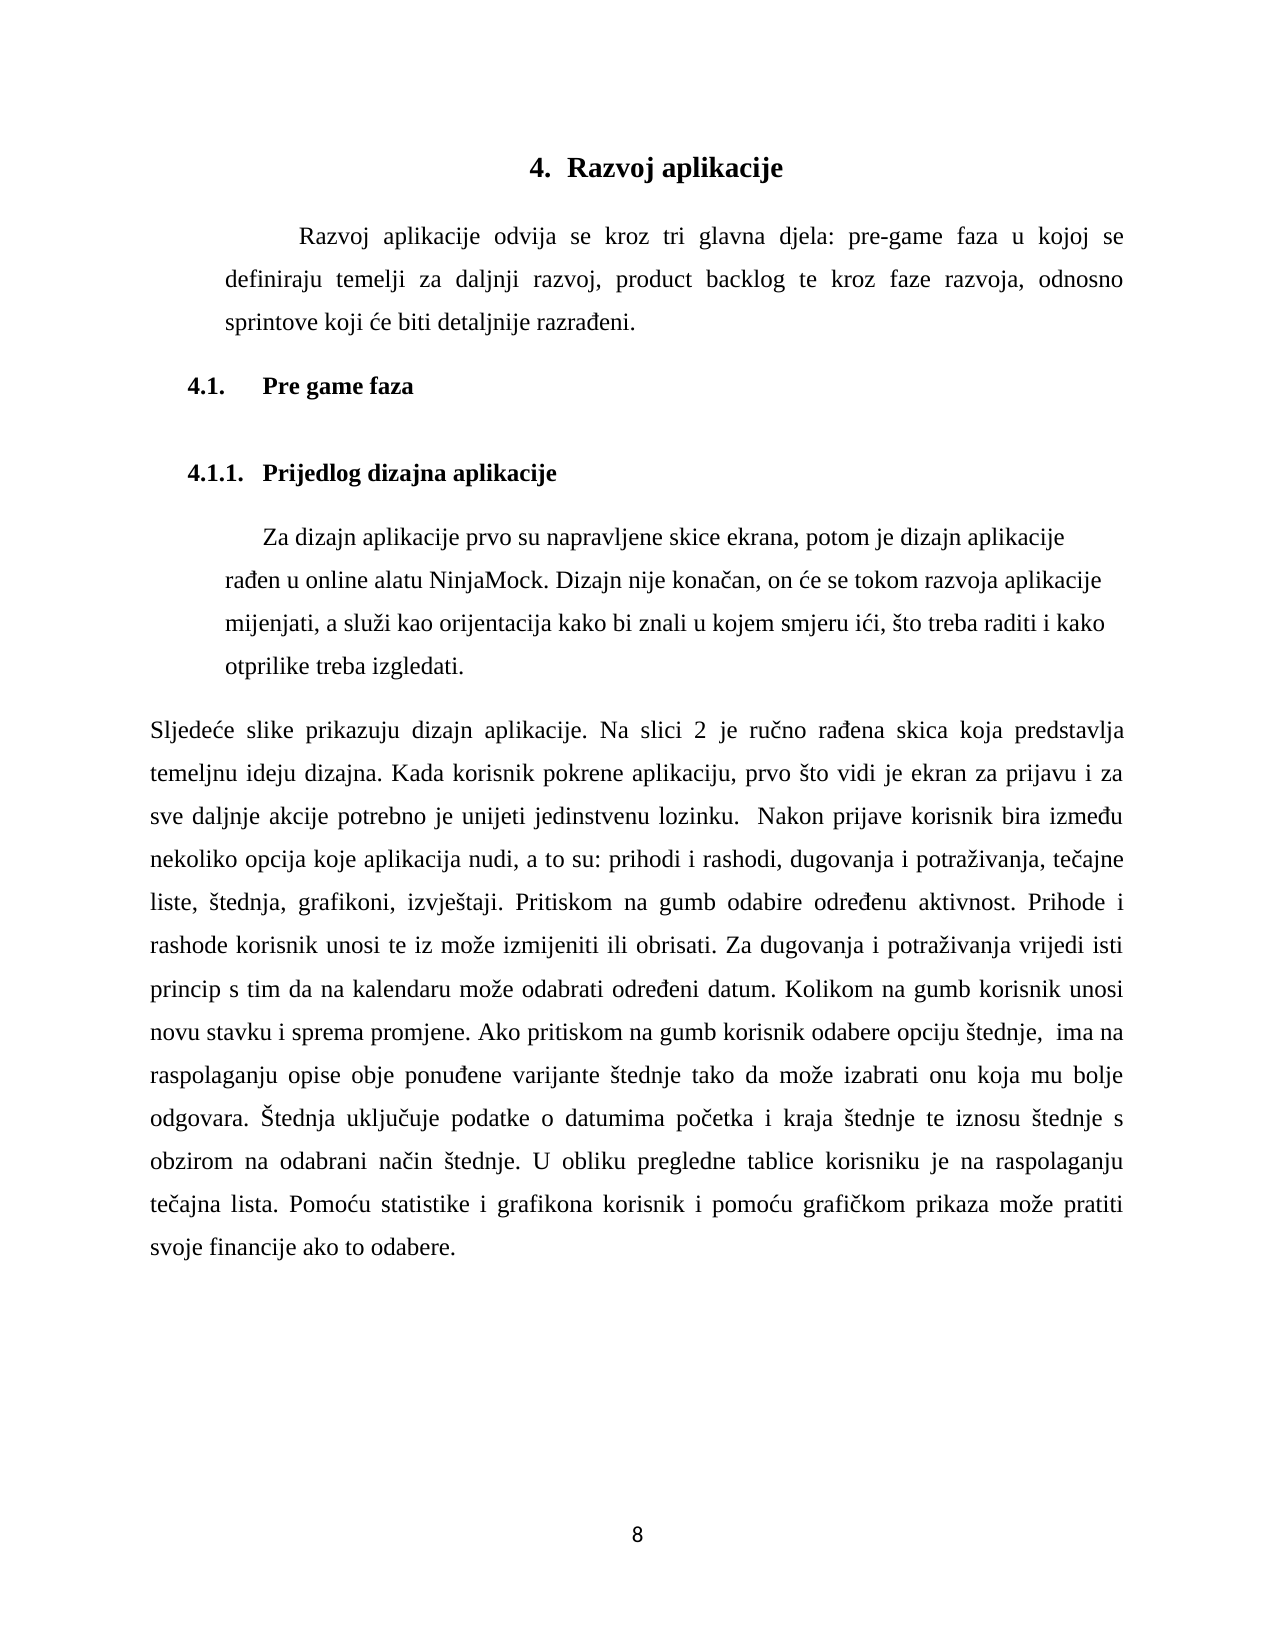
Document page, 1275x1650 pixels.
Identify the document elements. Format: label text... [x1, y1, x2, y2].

list Prijedlog dizajna aplikacije [187, 458, 1125, 486]
list Razvoj aplikacije [187, 150, 1125, 183]
text Sljedeće slike prikazuju dizajn aplikacije. Na slici 2 je ručno rađena skica koja predstavlja temeljnu ideju dizajna. Kada korisnik pokrene aplikaciju, prvo što vidi je ekran za prijavu i za sve daljnje akcije potrebno je unijeti jedinstvenu lozinku. Nakon prijave korisnik bira između nekoliko opcija koje aplikacija nudi, a to su: prihodi i rashodi, dugovanja i potraživanja, tečajne liste, štednja, grafikoni, izvještaji. Pritiskom na gumb odabire određenu aktivnost. Prihode i rashode korisnik unosi te iz može izmijeniti ili obrisati. Za dugovanja i potraživanja vrijedi isti princip s tim da na kalendaru može odabrati određeni datum. Kolikom na gumb korisnik unosi novu stavku i sprema promjene. Ako pritiskom na gumb korisnik odabere opciju štednje, ima na raspolaganju opise obje ponuđene varijante štednje tako da može izabrati onu koja mu bolje odgovara. Štednja uključuje podatke o datumima početka i kraja štednje te iznosu štednje s obzirom na odabrani način štednje. U obliku pregledne tablice korisniku je na raspolaganju tečajna lista. Pomoću statistike i grafikona korisnik i pomoću grafičkom prikaza može pratiti svoje financije ako to odabere. [150, 715, 1125, 1261]
text Za dizajn aplikacije prvo su napravljene skice ekrana, potom je dizajn aplikacije rađen u online alatu NinjaMock. Dizajn nije konačan, on će se tokom razvoja aplikacije mijenjati, a služi kao orijentacija kako bi znali u kojem smjeru ići, što treba raditi i kako otprilike treba izgledati. [225, 522, 1125, 680]
text Razvoj aplikacije odvija se kroz tri glavna djela: pre-game faza u kojoj se definiraju temelji za daljnji razvoj, product backlog te kroz faze razvoja, odnosno sprintove koji će biti detaljnije razrađeni. [225, 221, 1125, 336]
list Pre game faza [187, 371, 1125, 400]
